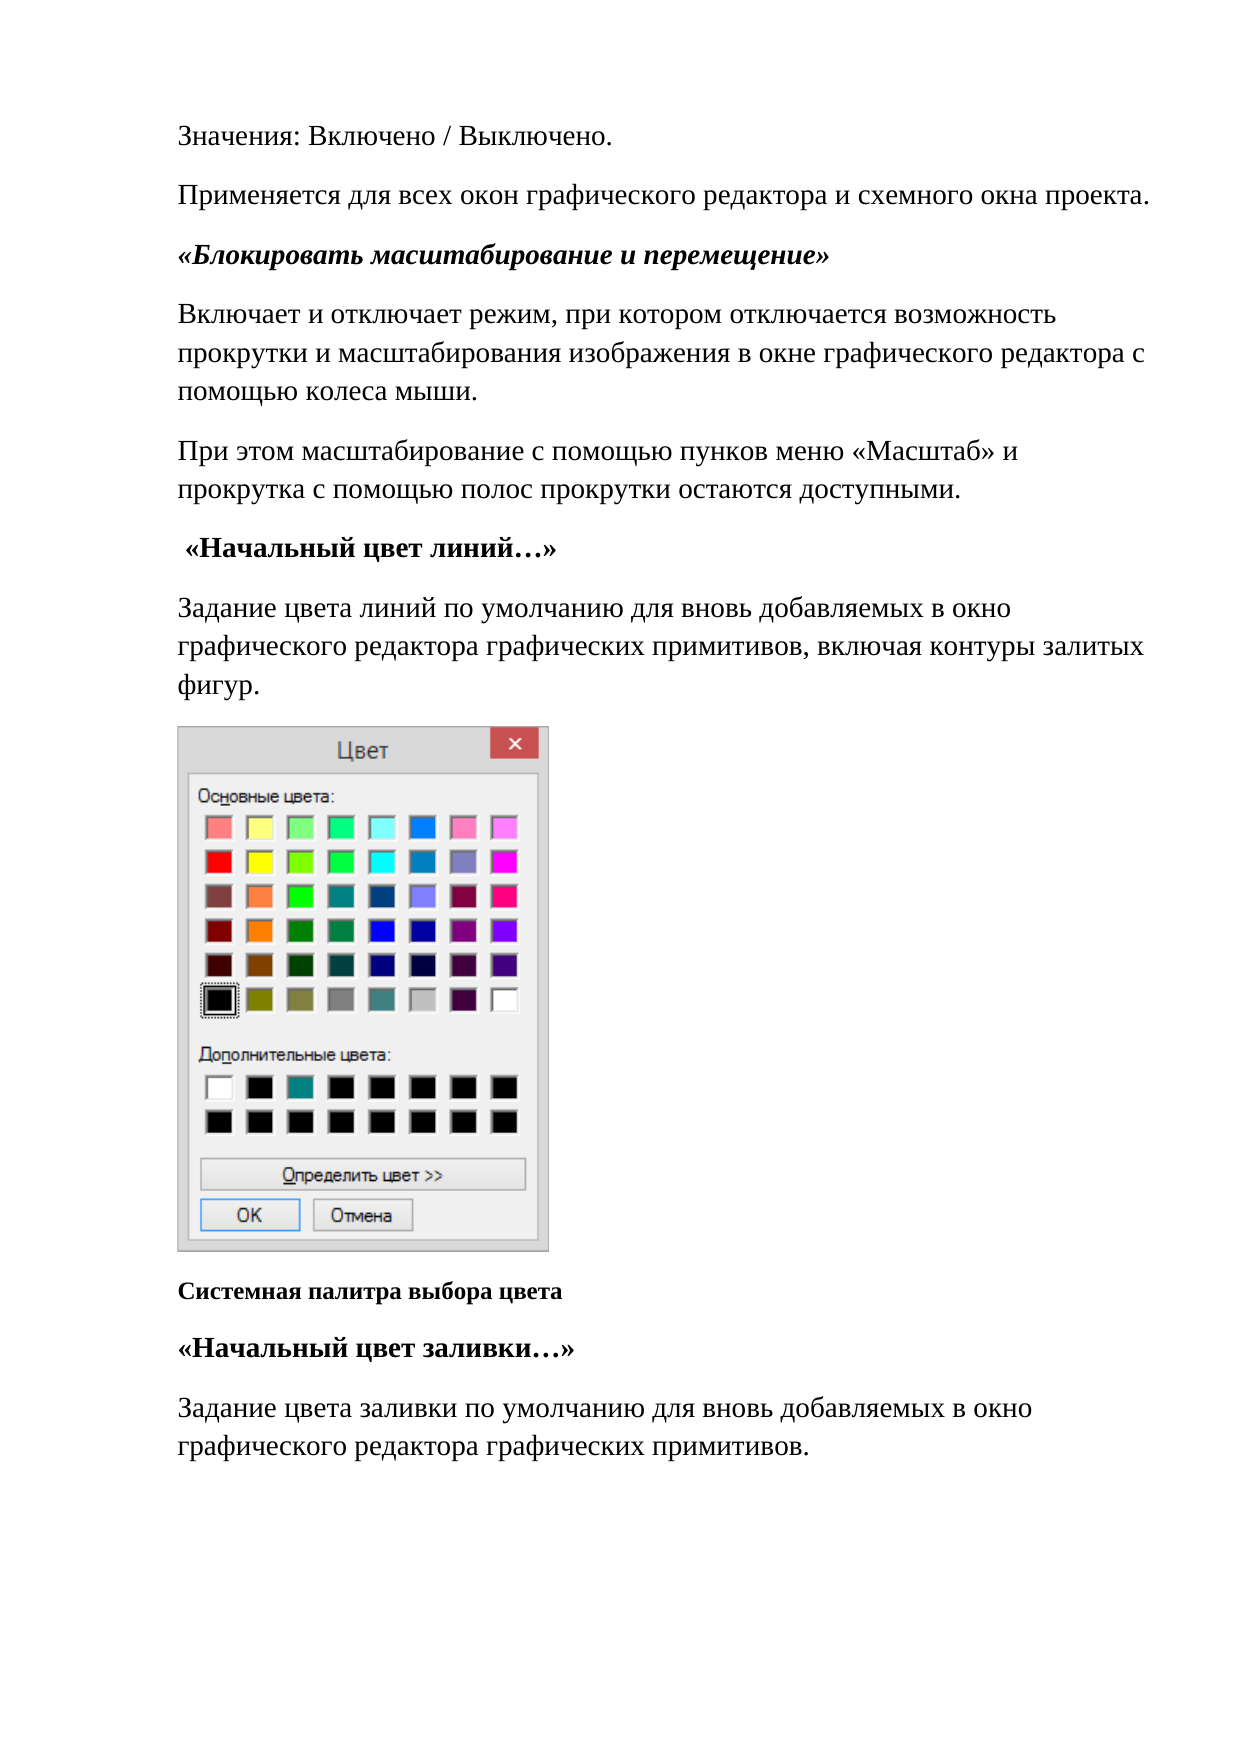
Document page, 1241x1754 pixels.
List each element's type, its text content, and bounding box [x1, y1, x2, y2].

picture [177, 726, 549, 1252]
text «Начальный цвет линий…» [177, 531, 1152, 564]
text Системная палитра выбора цвета [177, 1276, 1152, 1305]
text Значения: Включено / Выключено. [177, 118, 1152, 152]
text При этом масштабирование с помощью пунков меню «Масштаб» и прокрутка с помощью полос прокрутки остаются доступными. [177, 433, 1152, 505]
text Включает и отключает режим, при котором отключается возможность прокрутки и масштабирования изображения в окне графического редактора с помощью колеса мыши. [177, 296, 1152, 407]
text Применяется для всех окон графического редактора и схемного окна проекта. [177, 177, 1152, 211]
text Задание цвета линий по умолчанию для вновь добавляемых в окно графического редактора графических примитивов, включая контуры залитых фигур. [177, 590, 1152, 701]
text «Блокировать масштабирование и перемещение» [177, 237, 1152, 270]
text «Начальный цвет заливки…» [177, 1330, 1152, 1364]
text Задание цвета заливки по умолчанию для вновь добавляемых в окно графического редактора графических примитивов. [177, 1390, 1152, 1462]
